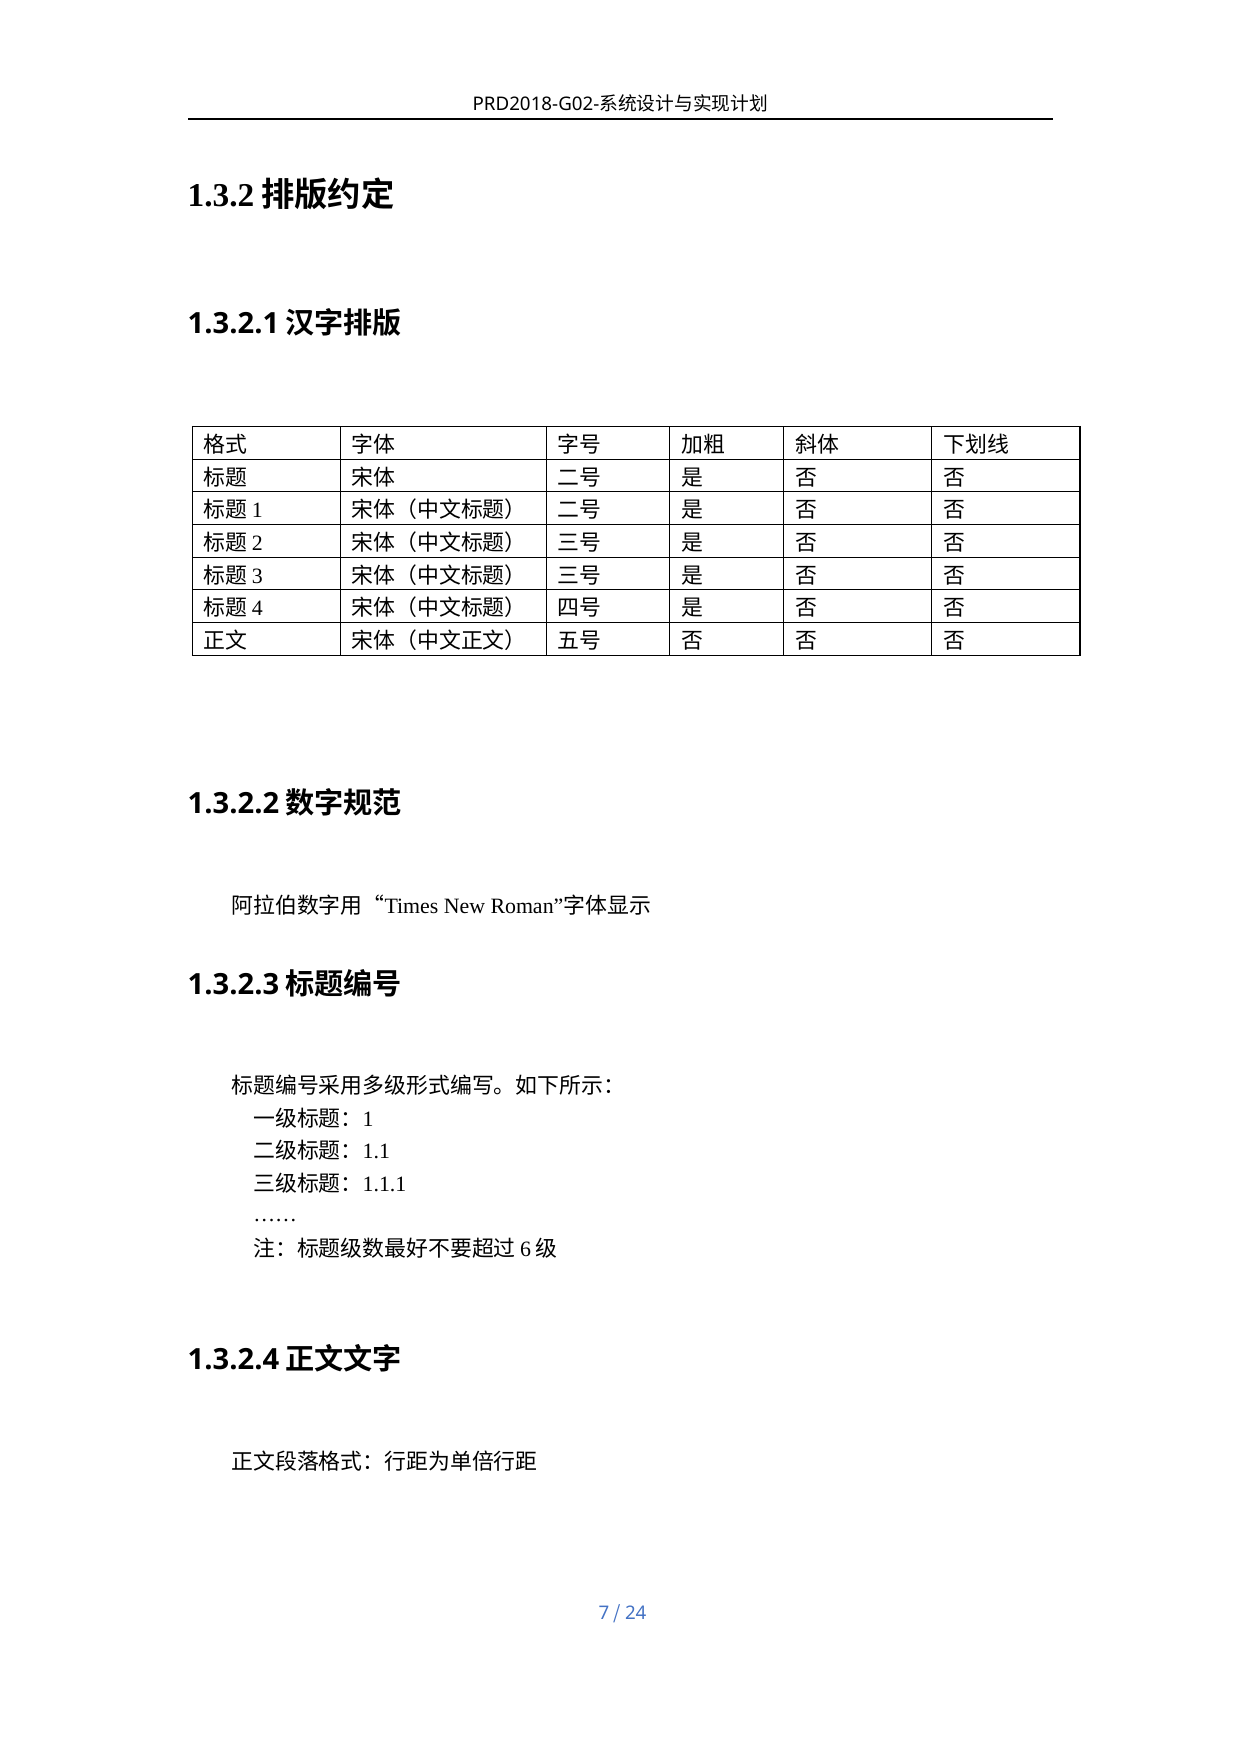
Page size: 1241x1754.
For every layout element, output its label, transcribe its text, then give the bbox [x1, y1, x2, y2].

table_cell 四号 [547, 590, 669, 622]
table_cell 标题2 [193, 525, 340, 557]
subtitle 1.3.2.2数字规范 [187, 407, 1053, 833]
table_cell 否 [784, 623, 931, 655]
text …… [187, 1198, 1053, 1230]
table_header 字号 [547, 427, 669, 458]
table_cell 否 [784, 492, 931, 524]
table_cell 三号 [547, 558, 669, 589]
table_cell 否 [932, 590, 1079, 622]
text 注：标题级数最好不要超过6级 [187, 1230, 1053, 1263]
subtitle 1.3.2.1汉字排版 [187, 288, 1053, 353]
table_cell 是 [670, 590, 783, 622]
table_cell 宋体（中文标题） [341, 590, 546, 622]
table_cell 标题1 [193, 492, 340, 524]
table_cell 否 [932, 525, 1079, 557]
table_cell 宋体（中文标题） [341, 525, 546, 557]
table_header 斜体 [784, 427, 931, 458]
table_cell 二号 [547, 460, 669, 491]
table_cell 三号 [547, 525, 669, 557]
table_cell 宋体（中文标题） [341, 492, 546, 524]
table_cell 是 [670, 460, 783, 491]
table_header 下划线 [932, 427, 1079, 458]
table_header 加粗 [670, 427, 783, 458]
table_cell 否 [784, 558, 931, 589]
table_cell 否 [784, 590, 931, 622]
table_cell 否 [784, 460, 931, 491]
subtitle 1.3.2.3标题编号 [187, 949, 1053, 1014]
text 阿拉伯数字用“Times New Roman”字体显示 [187, 887, 1053, 920]
table_cell 标题4 [193, 590, 340, 622]
text 三级标题：1.1.1 [187, 1165, 1053, 1198]
table_cell 否 [784, 525, 931, 557]
table_cell 否 [932, 623, 1079, 655]
table_header 格式 [193, 427, 340, 458]
text 二级标题：1.1 [187, 1133, 1053, 1165]
table_cell 正文 [193, 623, 340, 655]
subtitle 1.3.2排版约定 [187, 159, 1053, 224]
table_cell 五号 [547, 623, 669, 655]
table_cell 标题3 [193, 558, 340, 589]
table_cell 宋体（中文标题） [341, 558, 546, 589]
subtitle 1.3.2.4正文文字 [187, 1324, 1053, 1389]
table_cell 二号 [547, 492, 669, 524]
text 一级标题：1 [187, 1100, 1053, 1133]
table_cell 否 [670, 623, 783, 655]
table_cell 是 [670, 525, 783, 557]
table_header 字体 [341, 427, 546, 458]
table_cell 是 [670, 492, 783, 524]
table_cell 宋体 [341, 460, 546, 491]
table_cell 否 [932, 558, 1079, 589]
table_cell 宋体（中文正文） [341, 623, 546, 655]
table_cell 是 [670, 558, 783, 589]
text 标题编号采用多级形式编写。如下所示： [187, 1068, 1053, 1100]
table_cell 标题 [193, 460, 340, 491]
text 正文段落格式：行距为单倍行距 [187, 1443, 1053, 1476]
table_cell 否 [932, 460, 1079, 491]
table_cell 否 [932, 492, 1079, 524]
